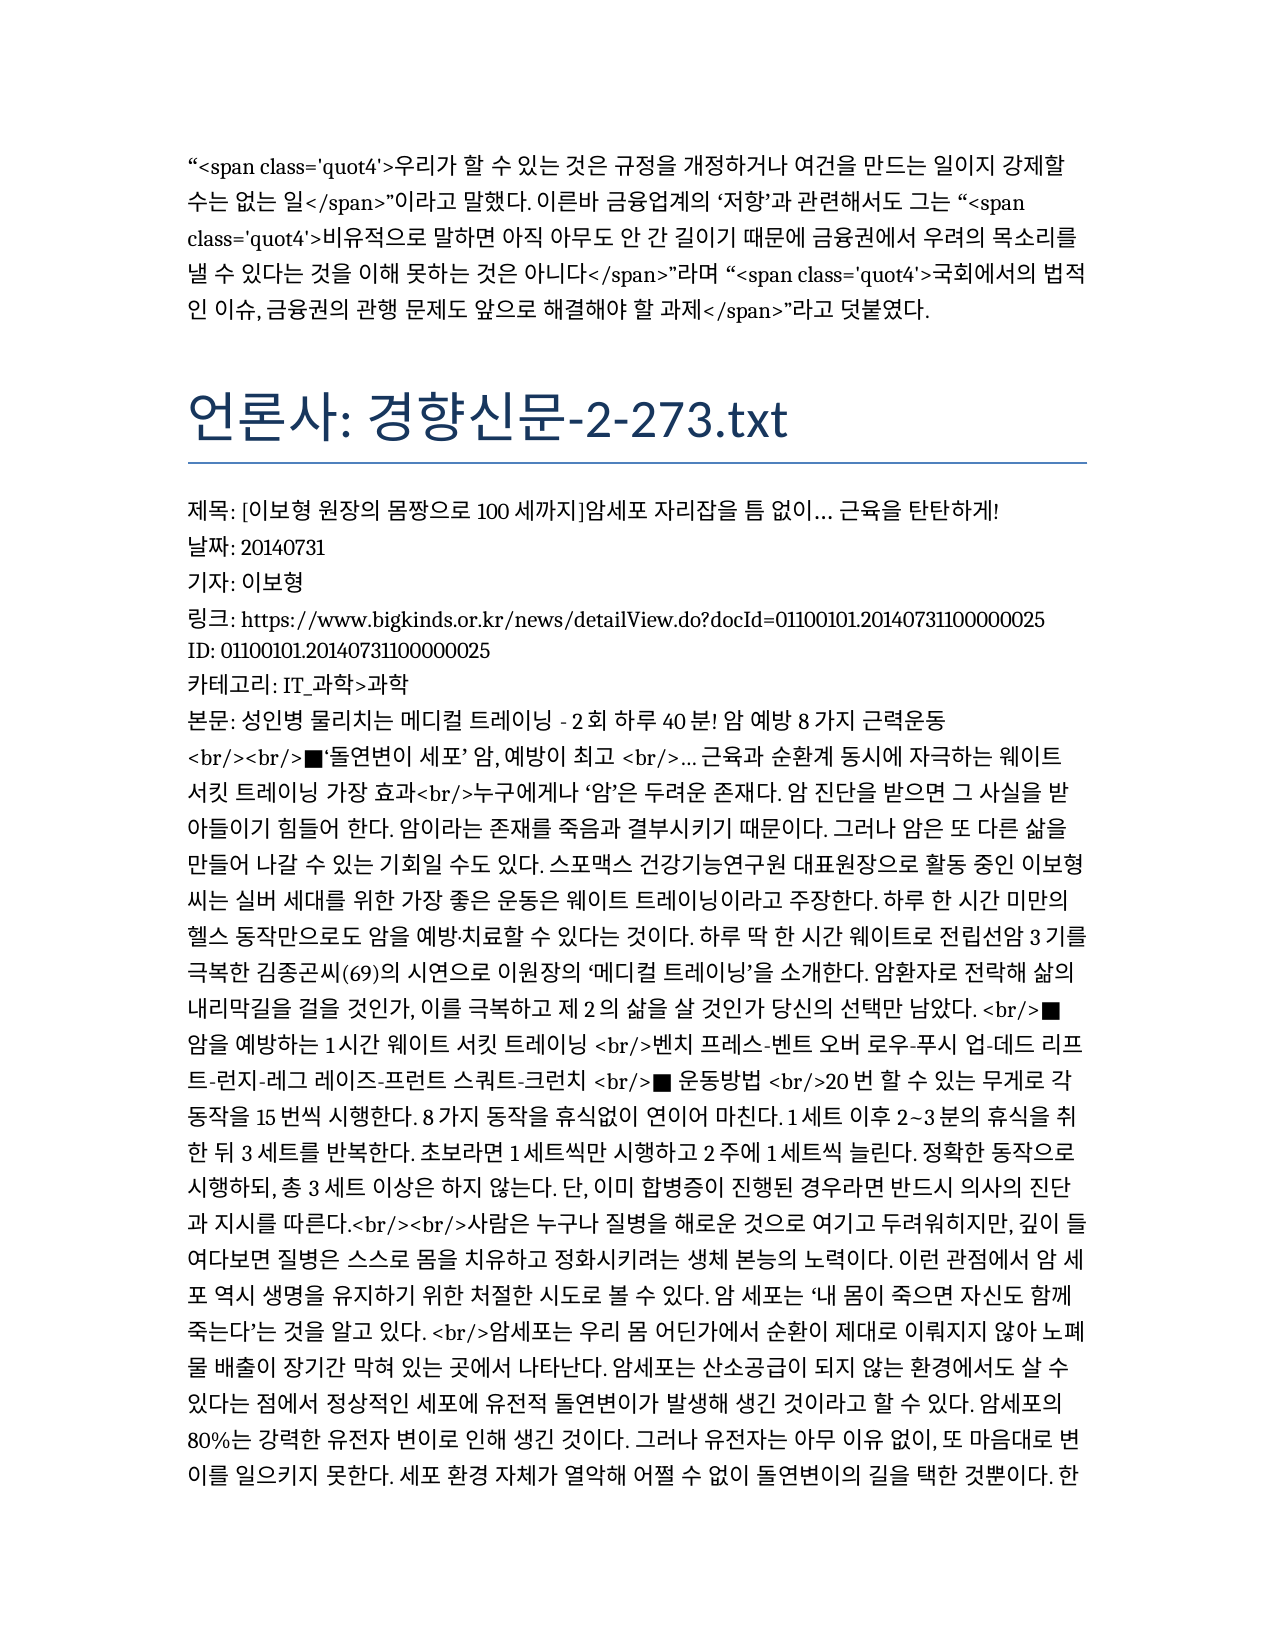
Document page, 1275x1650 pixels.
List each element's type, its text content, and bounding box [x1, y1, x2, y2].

title 언론사: 경향신문-2-273.txt [187, 380, 1087, 464]
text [187, 495, 1087, 1491]
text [187, 150, 1087, 355]
